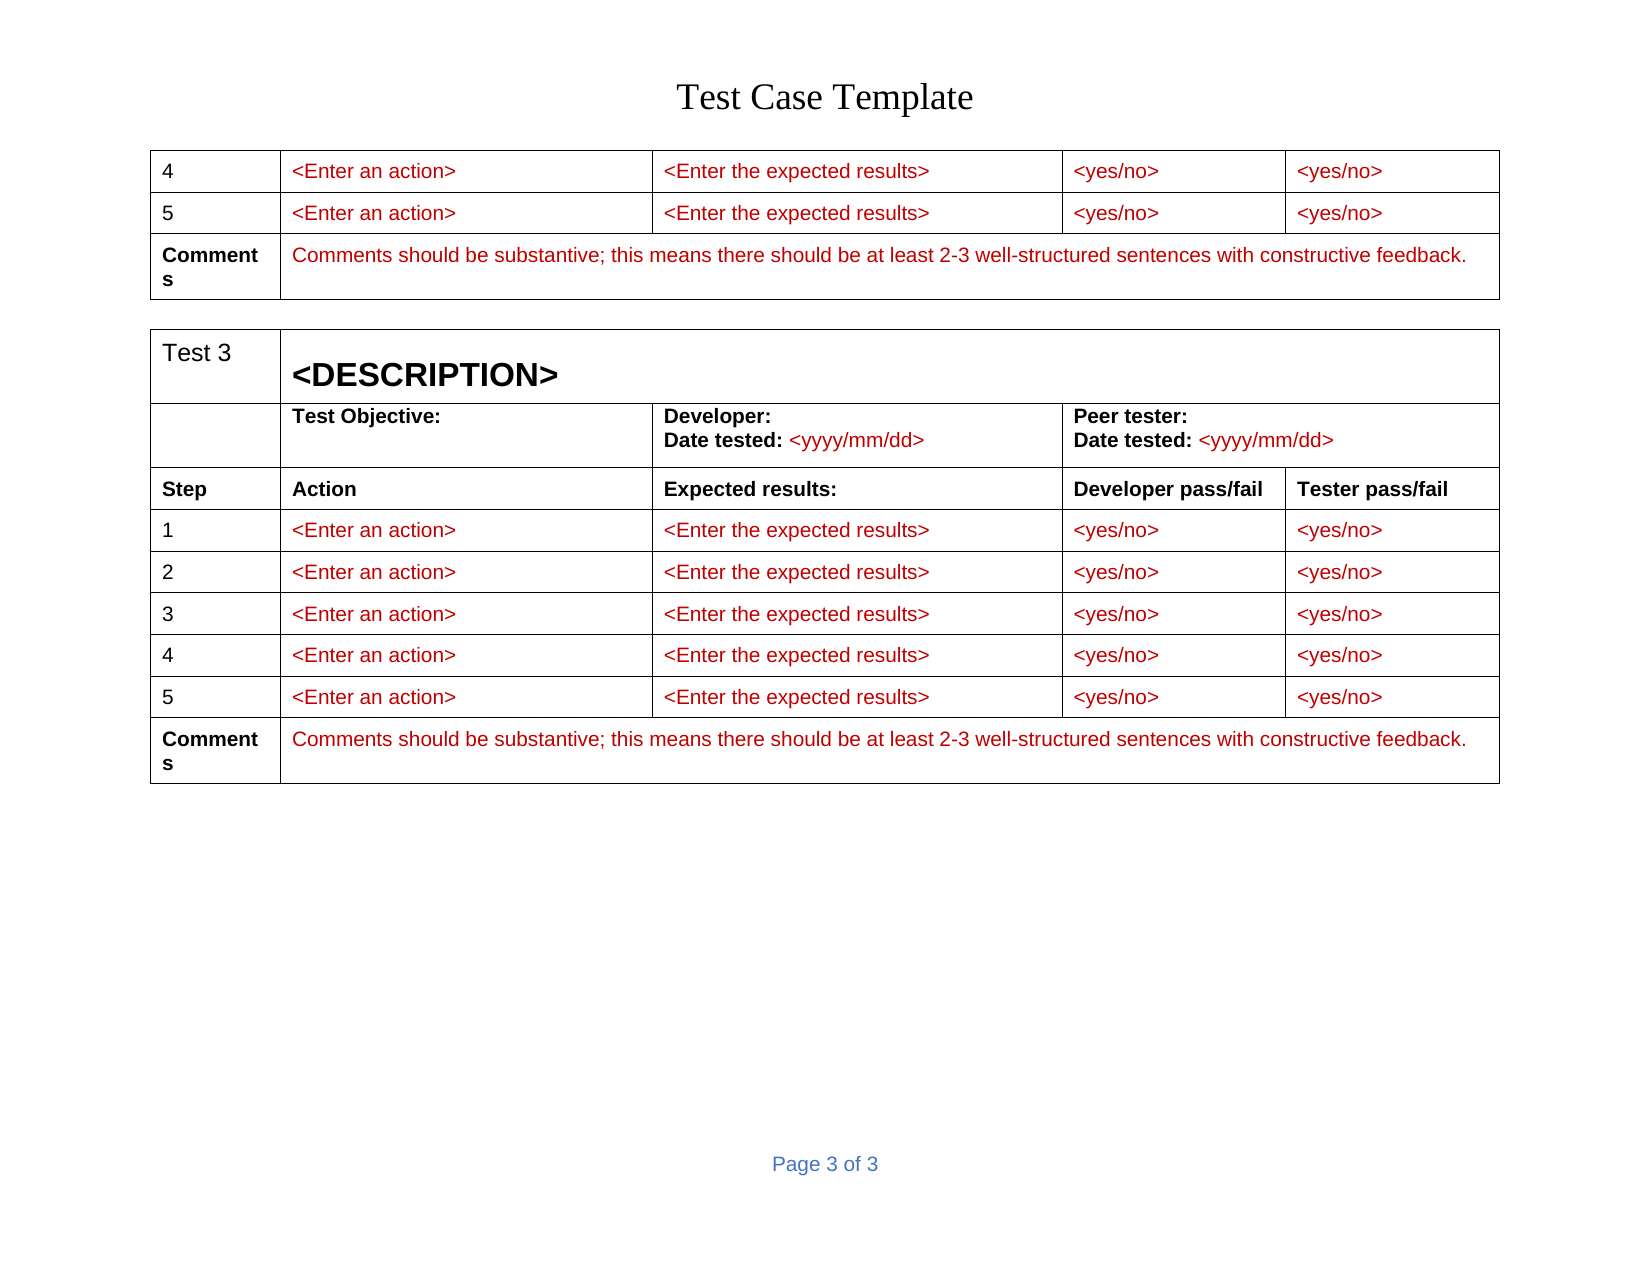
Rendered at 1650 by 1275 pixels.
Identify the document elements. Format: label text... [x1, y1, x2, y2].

table_cell 2 [151, 552, 280, 592]
table_cell Comments [151, 718, 280, 783]
table_cell <yes/no> [1286, 677, 1499, 717]
table_cell <yes/no> [1286, 552, 1499, 592]
table_cell <yes/no> [1063, 635, 1285, 676]
table_cell [151, 404, 280, 467]
table_cell Test Objective: [281, 404, 652, 467]
table_cell 4 [151, 635, 280, 676]
table_cell Tester pass/fail [1286, 468, 1499, 509]
table_cell 3 [151, 593, 280, 634]
table_cell <Enter an action> [281, 552, 652, 592]
table_cell <Enter the expected results> [653, 677, 1062, 717]
table_cell <yes/no> [1286, 193, 1499, 233]
table_cell <yes/no> [1063, 510, 1285, 551]
table_cell 4 [151, 151, 280, 192]
table_cell Action [281, 468, 652, 509]
table_cell <yes/no> [1286, 593, 1499, 634]
table_cell Peer tester: Date tested: <yyyy/mm/dd> [1063, 404, 1499, 467]
table_cell <yes/no> [1286, 635, 1499, 676]
table_cell <yes/no> [1063, 677, 1285, 717]
table_cell 1 [151, 510, 280, 551]
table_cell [653, 151, 1062, 192]
table_cell <yes/no> [1063, 593, 1285, 634]
table_cell <yes/no> [1286, 151, 1499, 192]
table_cell <Enter an action> [281, 510, 652, 551]
table_cell Developer: Date tested: <yyyy/mm/dd> [653, 404, 1062, 467]
table_cell Comments [151, 234, 280, 299]
table_cell <Enter the expected results> [653, 193, 1062, 233]
table_cell <Enter an action> [281, 677, 652, 717]
table_cell <Enter an action> [281, 193, 652, 233]
table_cell <Enter the expected results> [653, 593, 1062, 634]
table_cell Comments should be substantive; this means there should be at least 2-3 well-structured sentences with constructive feedback. [281, 234, 1499, 299]
table_cell <Enter an action> [281, 151, 652, 192]
table_cell Comments should be substantive; this means there should be at least 2-3 well-structured sentences with constructive feedback. [281, 718, 1499, 783]
table_cell Developer pass/fail [1063, 468, 1285, 509]
table_cell 5 [151, 677, 280, 717]
table_header <DESCRIPTION> [281, 330, 1499, 403]
table_cell 5 [151, 193, 280, 233]
table_cell <yes/no> [1063, 552, 1285, 592]
table_cell <yes/no> [1286, 510, 1499, 551]
table_header Test 3 [151, 330, 280, 403]
table_cell <Enter the expected results> [653, 510, 1062, 551]
table_cell <Enter an action> [281, 593, 652, 634]
table_cell Step [151, 468, 280, 509]
table_cell <Enter an action> [281, 635, 652, 676]
table_cell Expected results: [653, 468, 1062, 509]
table_cell <yes/no> [1063, 151, 1285, 192]
table_cell <Enter the expected results> [653, 635, 1062, 676]
table_cell <Enter the expected results> [653, 552, 1062, 592]
table_cell <yes/no> [1063, 193, 1285, 233]
